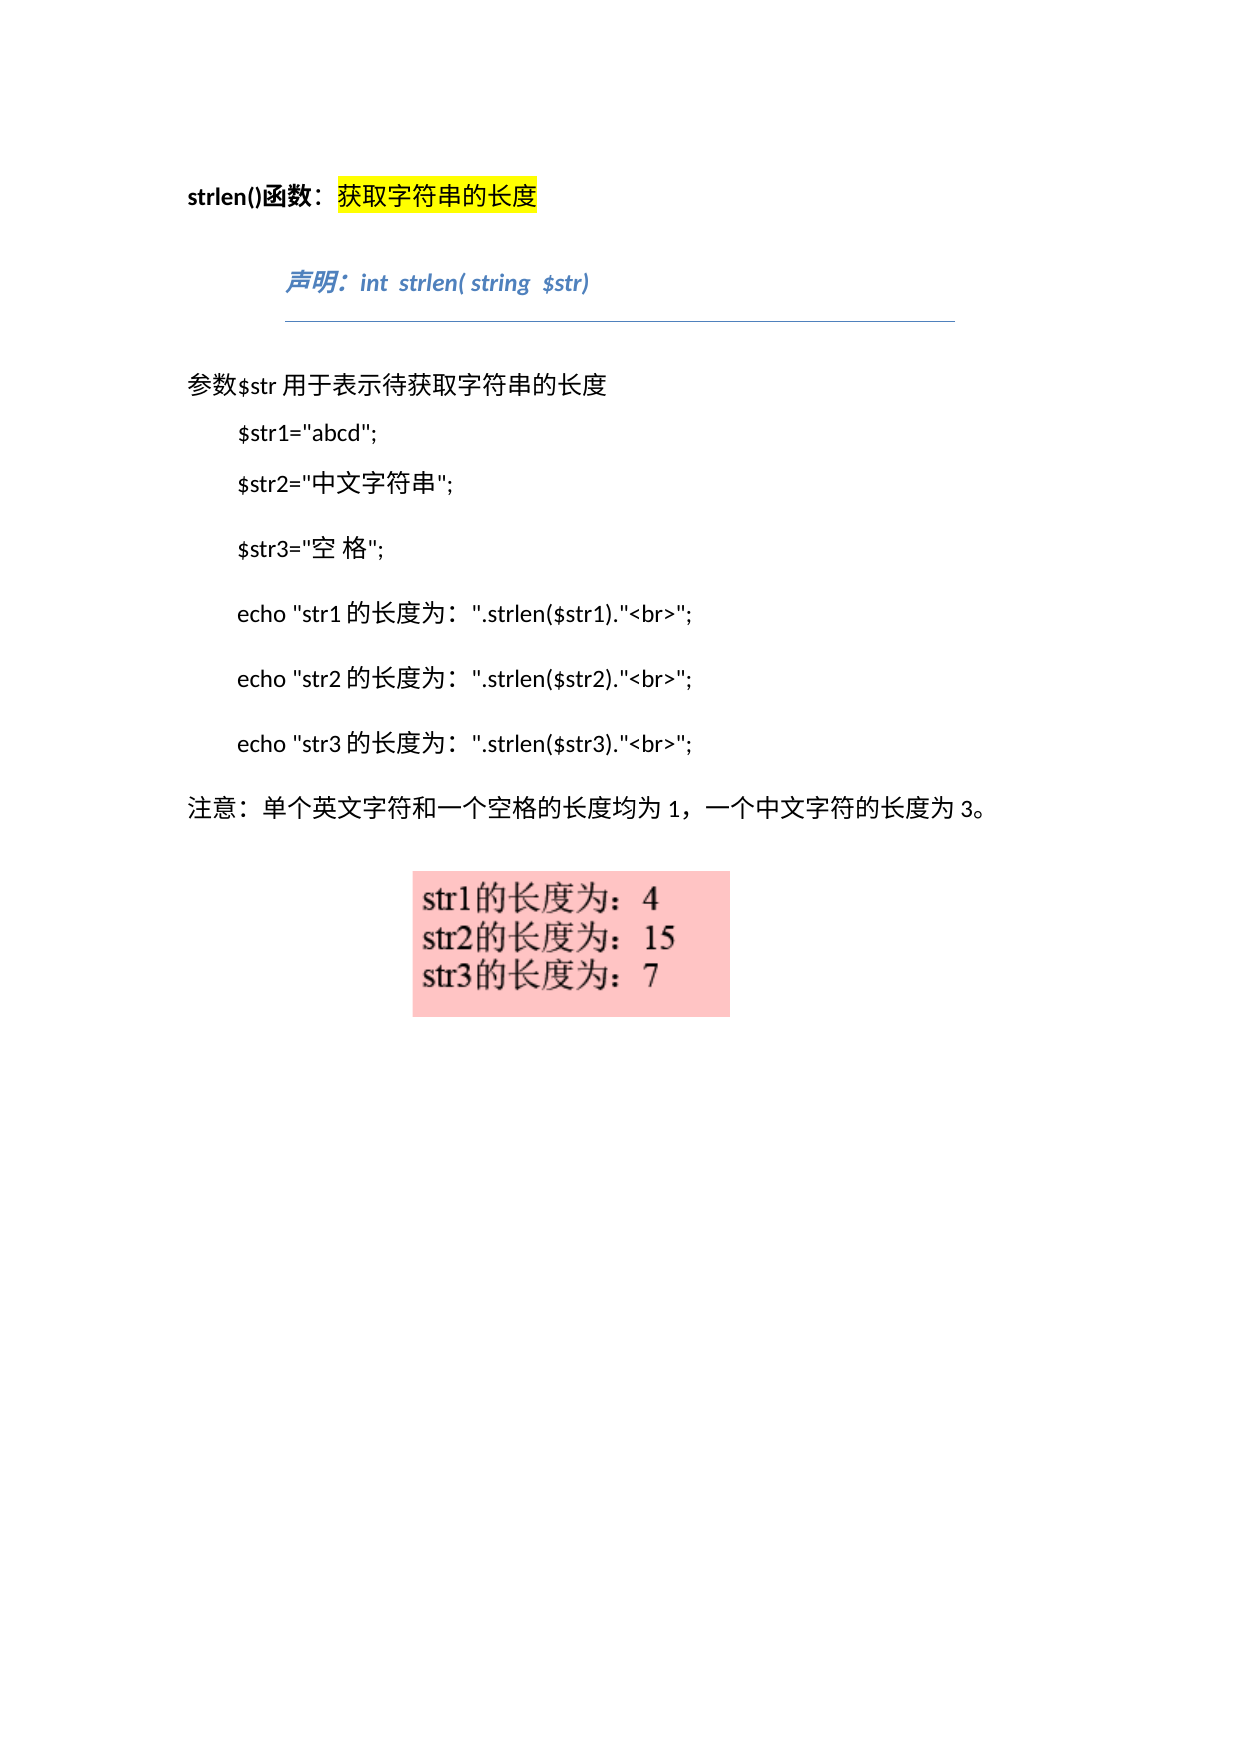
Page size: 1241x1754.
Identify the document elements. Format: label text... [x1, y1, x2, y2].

text echo "str1的长度为：".strlen($str1)."<br>"; [187, 579, 1053, 644]
text echo "str2的长度为：".strlen($str2)."<br>"; [187, 644, 1053, 709]
text strlen()函数：获取字符串的长度 [187, 162, 1053, 227]
text 注意：单个英文字符和一个空格的长度均为1，一个中文字符的长度为3。 [187, 774, 1053, 839]
text 声明：int strlen( string $str) [285, 248, 955, 321]
text $str2="中文字符串"; [187, 449, 1053, 514]
text $str3="空 格"; [187, 514, 1053, 579]
text 参数$str用于表示待获取字符串的长度 [187, 351, 1053, 416]
text $str1="abcd"; [187, 416, 1053, 449]
text echo "str3的长度为：".strlen($str3)."<br>"; [187, 709, 1053, 774]
